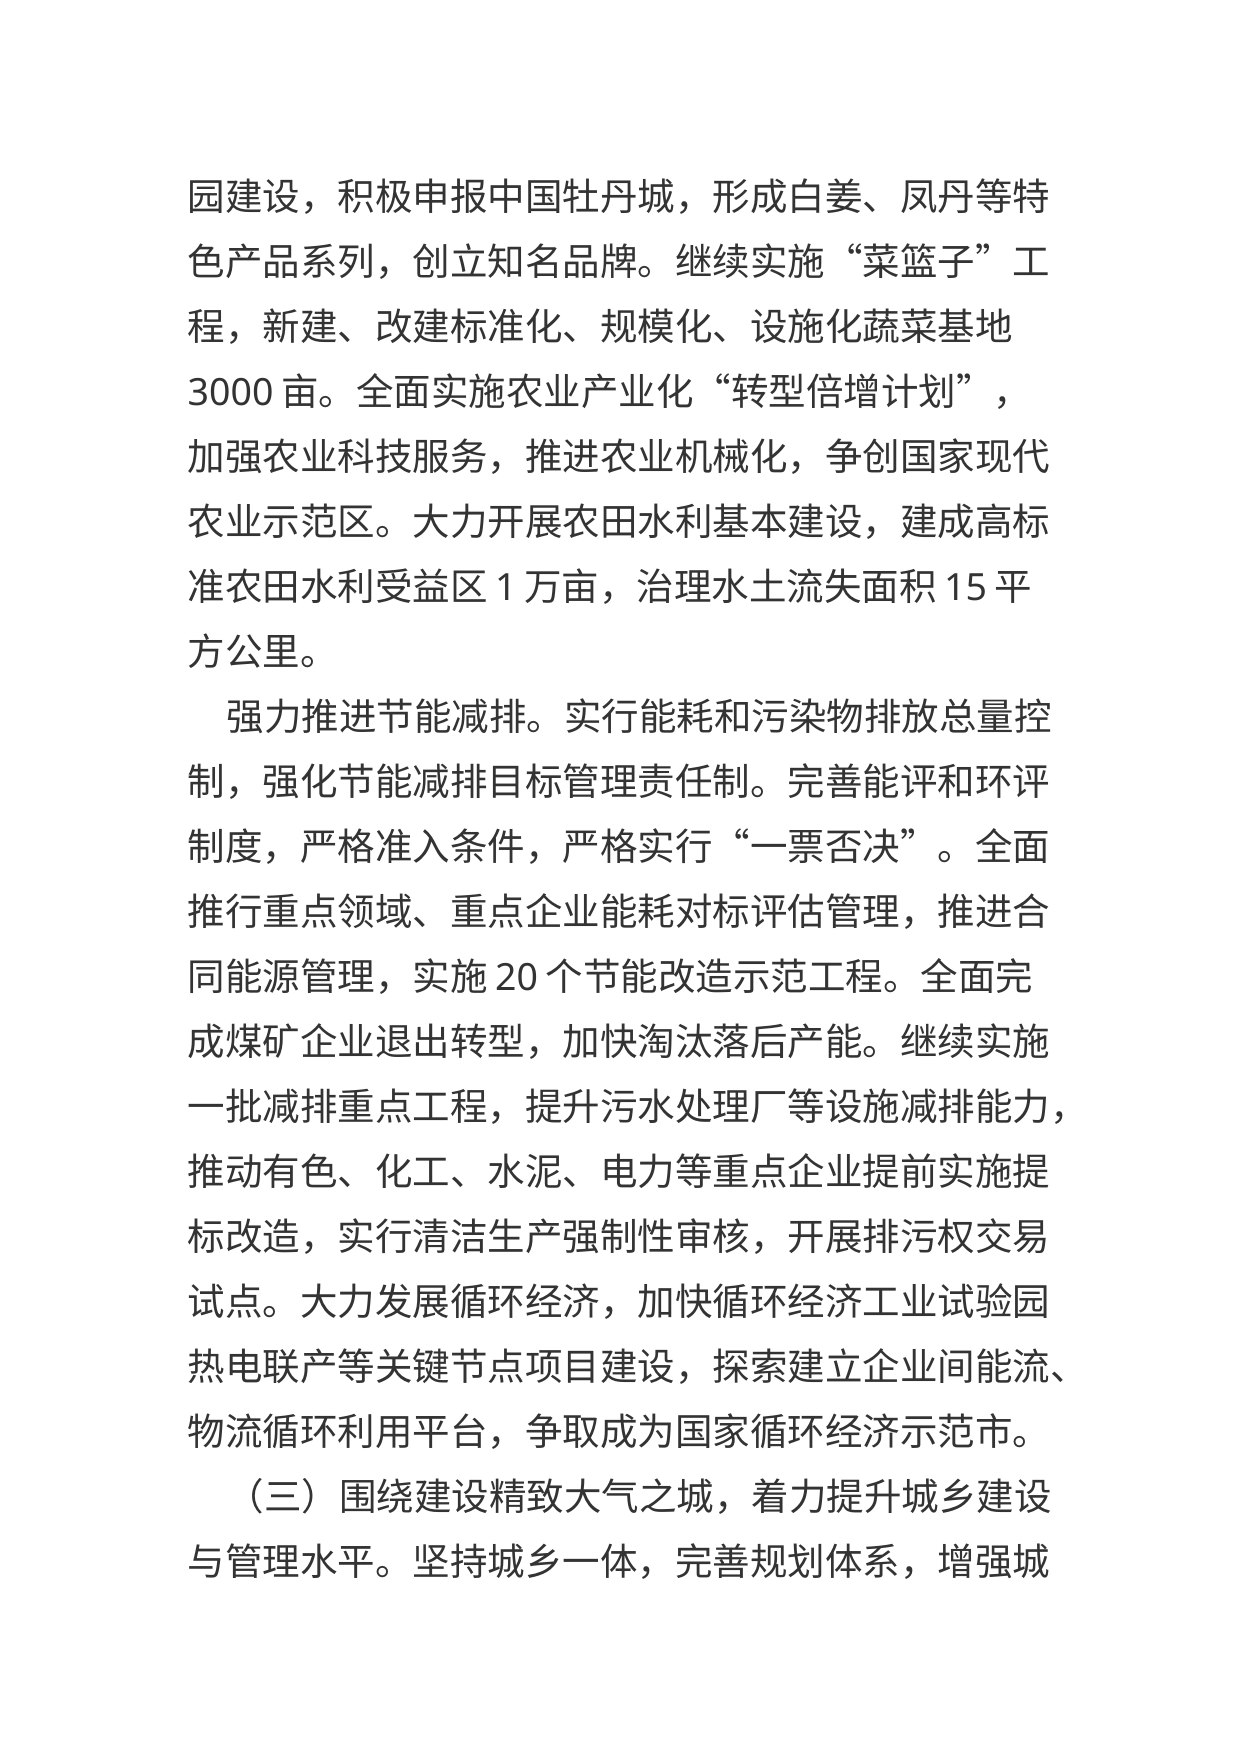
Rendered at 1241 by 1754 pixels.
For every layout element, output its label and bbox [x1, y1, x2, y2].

text [187, 162, 1053, 1592]
